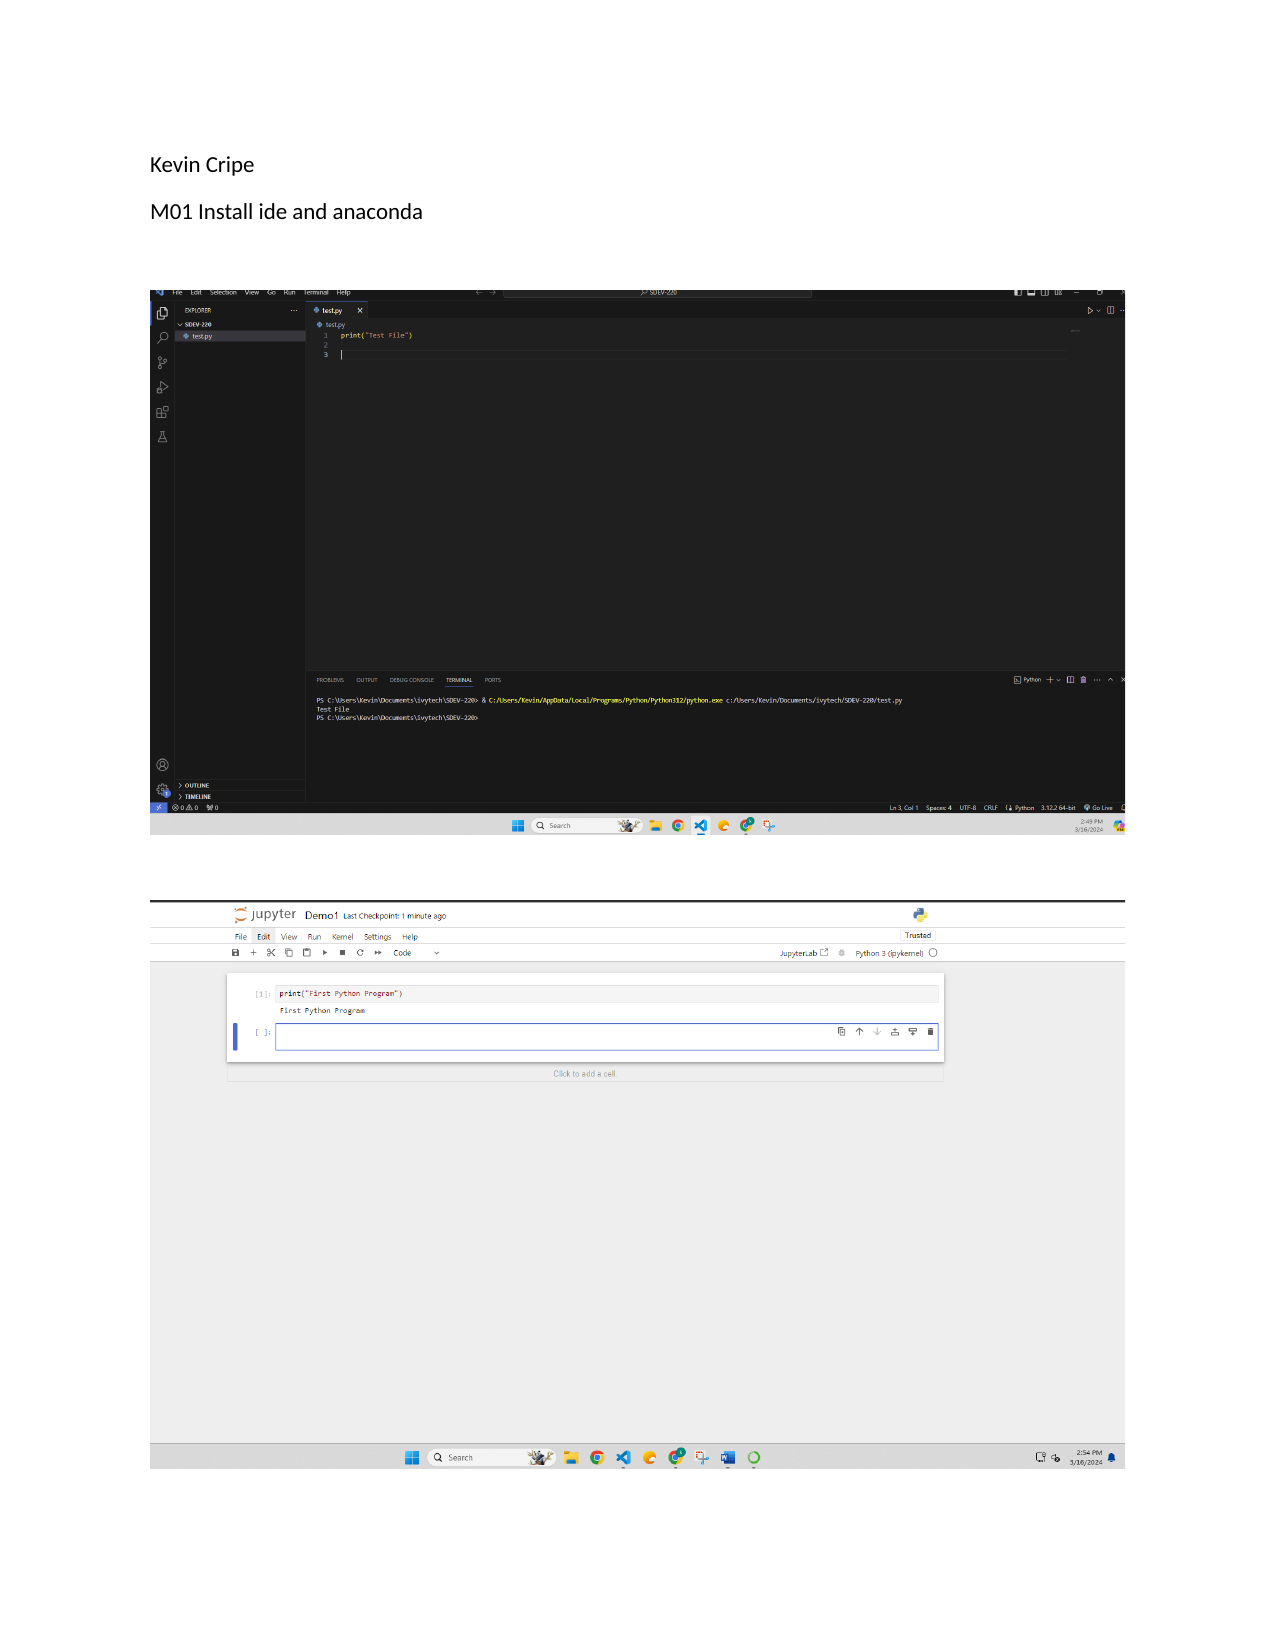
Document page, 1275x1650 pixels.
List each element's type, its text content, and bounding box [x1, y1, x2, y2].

picture [150, 900, 1125, 1469]
text M01 Install ide and anaconda [150, 197, 1125, 225]
picture [150, 290, 1125, 835]
text Kevin Cripe [150, 150, 1125, 178]
